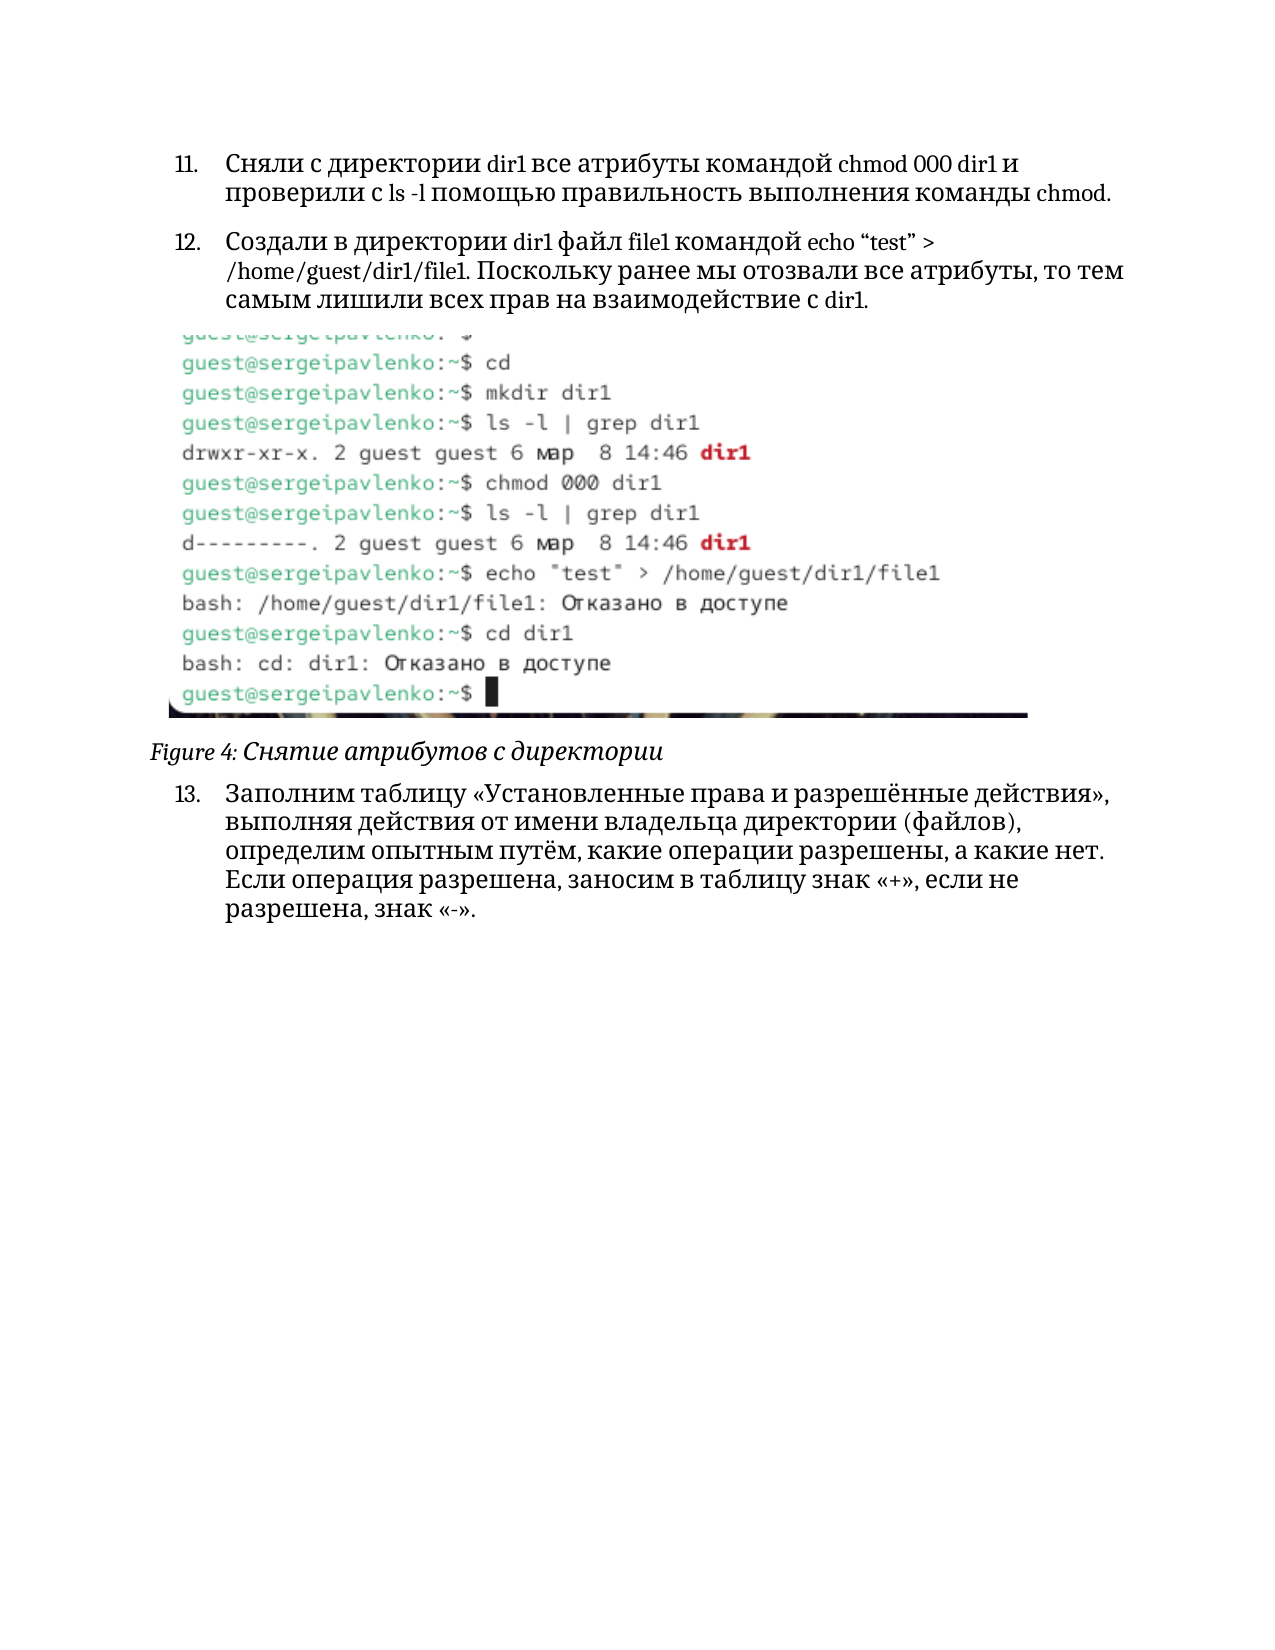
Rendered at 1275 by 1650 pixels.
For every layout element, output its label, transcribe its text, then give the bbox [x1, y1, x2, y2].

list Сняли с директории dir1 все атрибуты командой chmod 000 dir1 и проверили с ls -l помощью правильность выполнения команды chmod. [175, 150, 1125, 207]
text Figure 4: Снятие атрибутов с директории [150, 738, 1125, 767]
picture [168, 335, 1028, 718]
list Создали в директории dir1 файл file1 командой echo “test” > /home/guest/dir1/file1. Поскольку ранее мы отозвали все атрибуты, то тем самым лишили всех прав на взаимодействие с dir1. [175, 228, 1125, 314]
list Заполним таблицу «Установленные права и разрешённые действия», выполняя действия от имени владельца директории (файлов), определим опытным путём, какие операции разрешены, а какие нет. Если операция разрешена, заносим в таблицу знак «+», если не разрешена, знак «-». [175, 779, 1125, 923]
